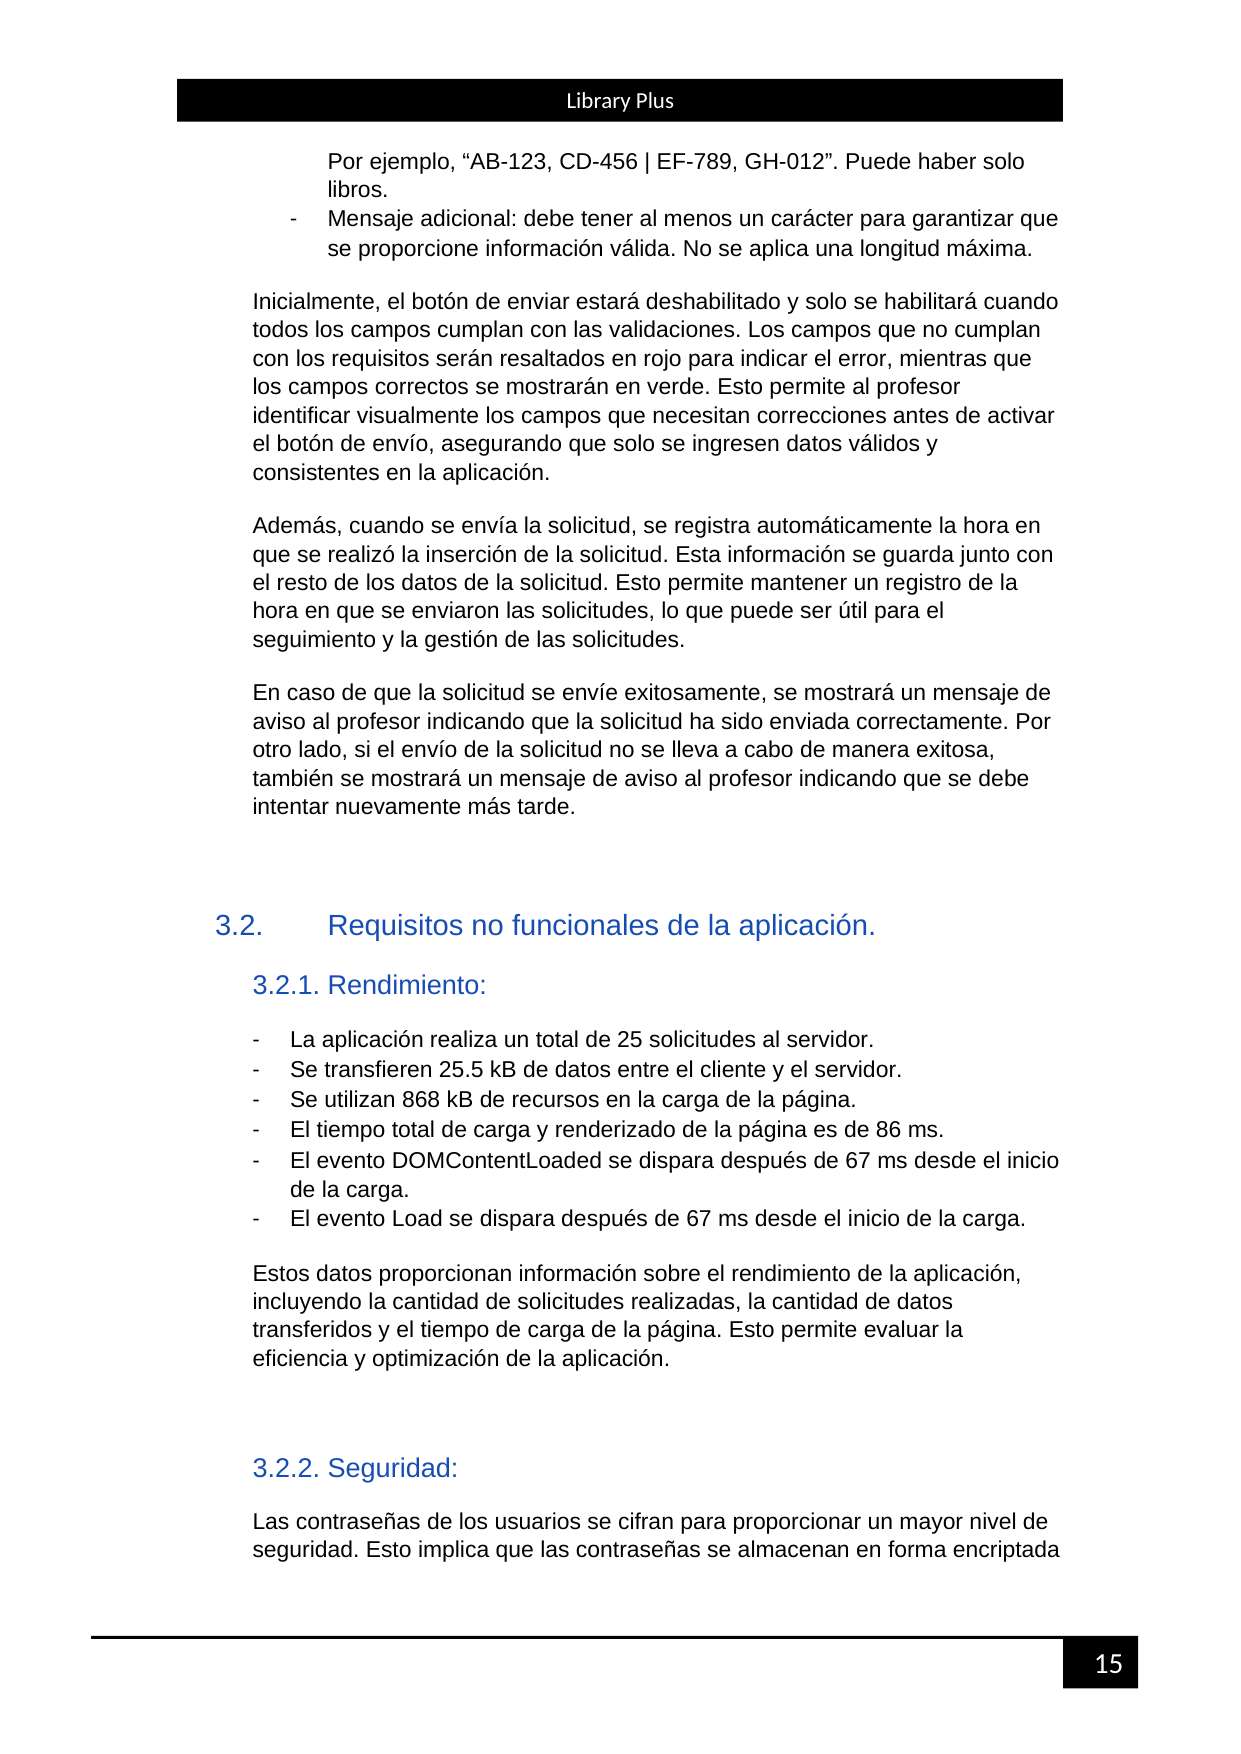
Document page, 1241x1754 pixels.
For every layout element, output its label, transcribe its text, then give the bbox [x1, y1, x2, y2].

list Mensaje adicional: debe tener al menos un carácter para garantizar que se proporcione información válida. No se aplica una longitud máxima. [290, 204, 1063, 261]
subtitle Requisitos no funcionales de la aplicación. [215, 908, 1063, 941]
list Se utilizan 868 kB de recursos en la carga de la página. [252, 1085, 1063, 1113]
text Inicialmente, el botón de enviar estará deshabilitado y solo se habilitará cuando todos los campos cumplan con las validaciones. Los campos que no cumplan con los requisitos serán resaltados en rojo para indicar el error, mientras que los campos correctos se mostrarán en verde. Esto permite al profesor identificar visualmente los campos que necesitan correcciones antes de activar el botón de envío, asegurando que solo se ingresen datos válidos y consistentes en la aplicación. [252, 288, 1063, 485]
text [252, 1508, 1063, 1563]
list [290, 148, 1063, 202]
text En caso de que la solicitud se envíe exitosamente, se mostrará un mensaje de aviso al profesor indicando que la solicitud ha sido enviada correctamente. Por otro lado, si el envío de la solicitud no se lleva a cabo de manera exitosa, también se mostrará un mensaje de aviso al profesor indicando que se debe intentar nuevamente más tarde. [252, 679, 1063, 819]
text Además, cuando se envía la solicitud, se registra automáticamente la hora en que se realizó la inserción de la solicitud. Esta información se guarda junto con el resto de los datos de la solicitud. Esto permite mantener un registro de la hora en que se enviaron las solicitudes, lo que puede ser útil para el seguimiento y la gestión de las solicitudes. [252, 512, 1063, 652]
subtitle Rendimiento: [252, 969, 1063, 1000]
list El tiempo total de carga y renderizado de la página es de 86 ms. [252, 1116, 1063, 1144]
subtitle Seguridad: [252, 1452, 1063, 1483]
list La aplicación realiza un total de 25 solicitudes al servidor. [252, 1025, 1063, 1053]
text Estos datos proporcionan información sobre el rendimiento de la aplicación, incluyendo la cantidad de solicitudes realizadas, la cantidad de datos transferidos y el tiempo de carga de la página. Esto permite evaluar la eficiencia y optimización de la aplicación. [252, 1259, 1063, 1371]
list El evento Load se dispara después de 67 ms desde el inicio de la carga. [252, 1204, 1063, 1232]
list El evento DOMContentLoaded se dispara después de 67 ms desde el inicio de la carga. [252, 1146, 1063, 1202]
list Se transfieren 25.5 kB de datos entre el cliente y el servidor. [252, 1055, 1063, 1083]
